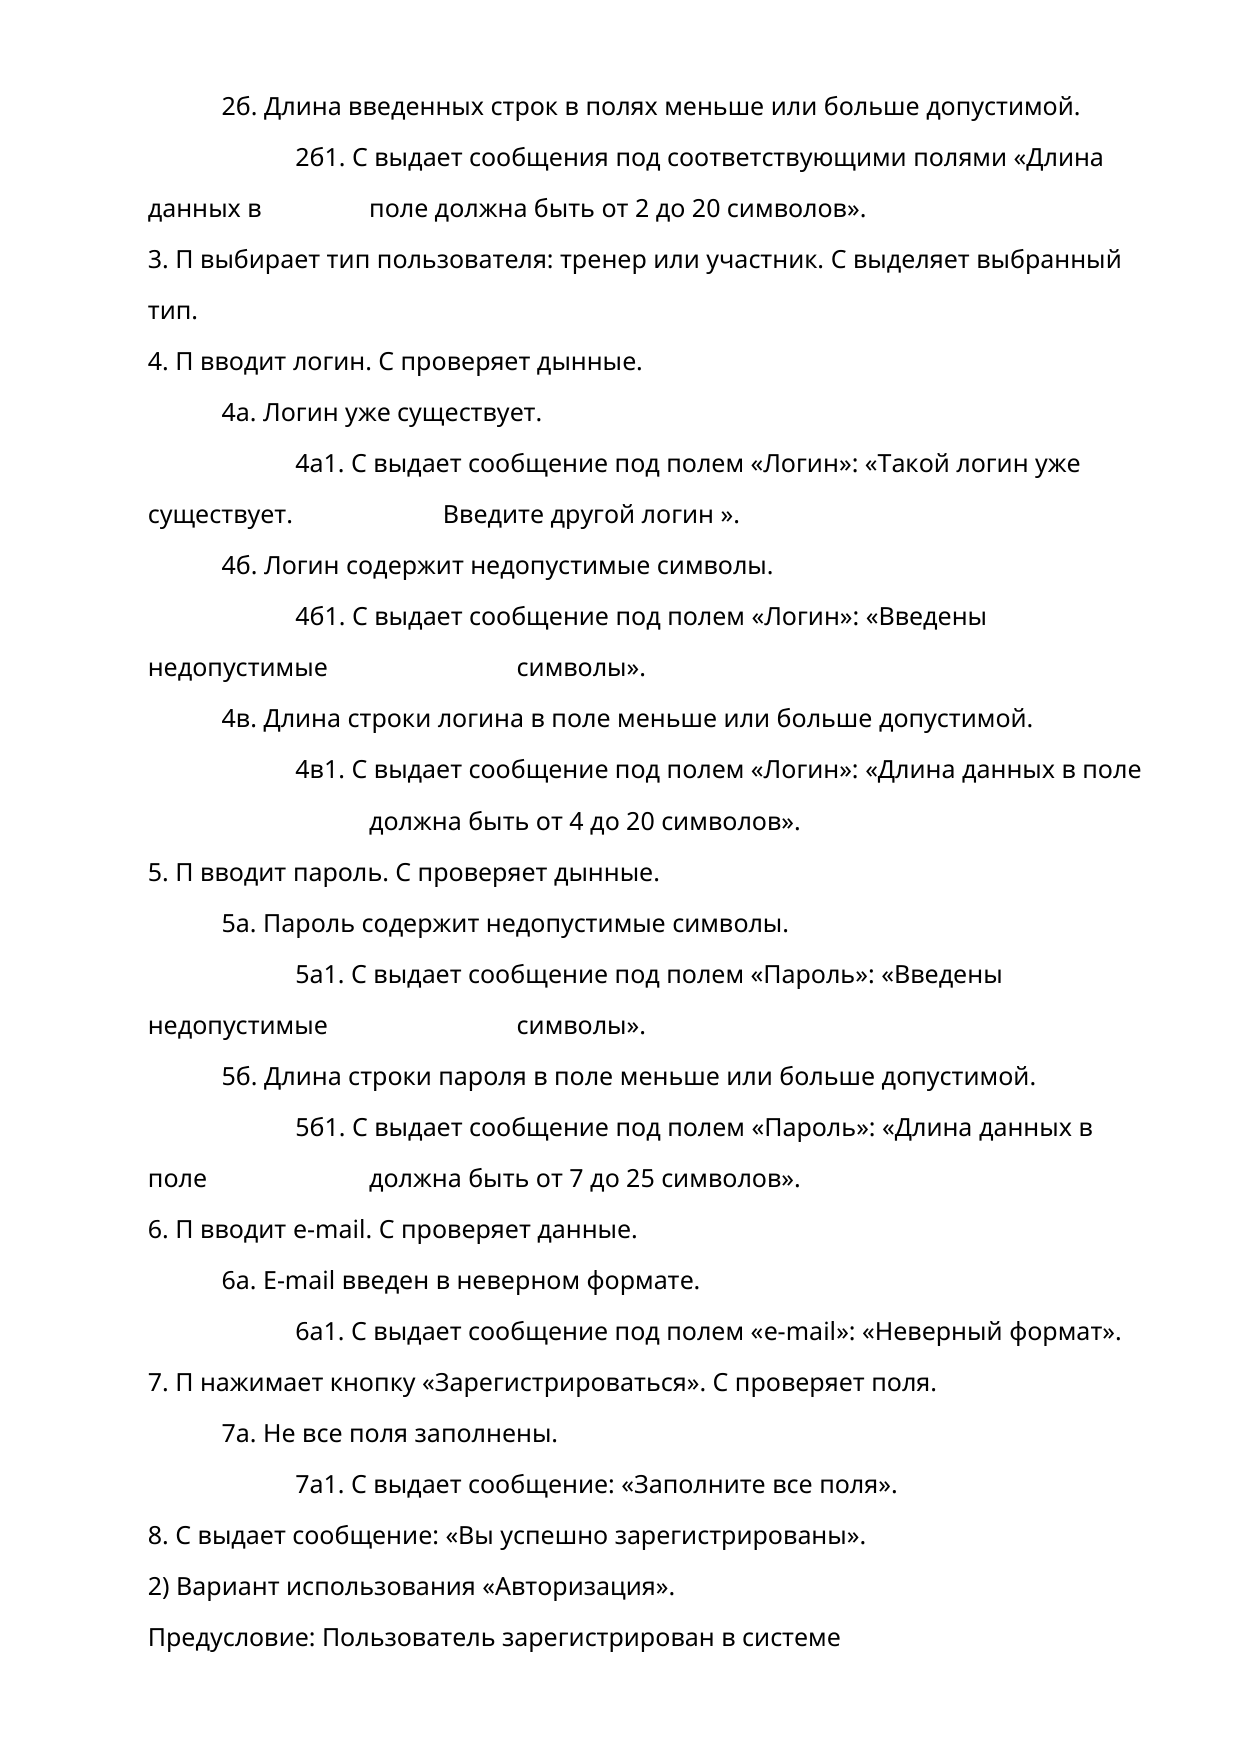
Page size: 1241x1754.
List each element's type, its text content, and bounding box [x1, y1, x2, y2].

text 7а. Не все поля заполнены. [148, 1416, 1152, 1450]
text 7. П нажимает кнопку «Зарегистрироваться». С проверяет поля. [148, 1364, 1152, 1399]
text 4б1. С выдает сообщение под полем «Логин»: «Введены недопустимые символы». [148, 599, 1152, 684]
text 5а. Пароль содержит недопустимые символы. [148, 905, 1152, 939]
text 2б1. С выдает сообщения под соответствующими полями «Длина данных в поле должна быть от 2 до 20 символов». [148, 139, 1152, 225]
text 7а1. С выдает сообщение: «Заполните все поля». [148, 1467, 1152, 1501]
text 4. П вводит логин. С проверяет дынные. [148, 344, 1152, 378]
text 5б. Длина строки пароля в поле меньше или больше допустимой. [148, 1058, 1152, 1092]
text 8. С выдает сообщение: «Вы успешно зарегистрированы». [148, 1518, 1152, 1552]
text 6а1. С выдает сообщение под полем «e-mail»: «Неверный формат». [148, 1313, 1152, 1348]
text 4в1. С выдает сообщение под полем «Логин»: «Длина данных в поле должна быть от 4 до 20 символов». [148, 752, 1152, 837]
text 4а1. С выдает сообщение под полем «Логин»: «Такой логин уже существует. Введите другой логин ». [148, 446, 1152, 531]
text Предусловие: Пользователь зарегистрирован в системе [148, 1620, 1152, 1654]
text 5а1. С выдает сообщение под полем «Пароль»: «Введены недопустимые символы». [148, 956, 1152, 1041]
text 2) Вариант использования «Авторизация». [148, 1569, 1152, 1603]
text 6. П вводит e-mail. С проверяет данные. [148, 1211, 1152, 1246]
text 4в. Длина строки логина в поле меньше или больше допустимой. [148, 701, 1152, 735]
text 2б. Длина введенных строк в полях меньше или больше допустимой. [148, 88, 1152, 123]
text 5. П вводит пароль. С проверяет дынные. [148, 854, 1152, 888]
text 4б. Логин содержит недопустимые символы. [148, 548, 1152, 582]
text 4а. Логин уже существует. [148, 395, 1152, 429]
text 5б1. С выдает сообщение под полем «Пароль»: «Длина данных в поле должна быть от 7 до 25 символов». [148, 1109, 1152, 1194]
text 3. П выбирает тип пользователя: тренер или участник. С выделяет выбранный тип. [148, 242, 1152, 327]
text 6а. E-mail введен в неверном формате. [148, 1262, 1152, 1297]
